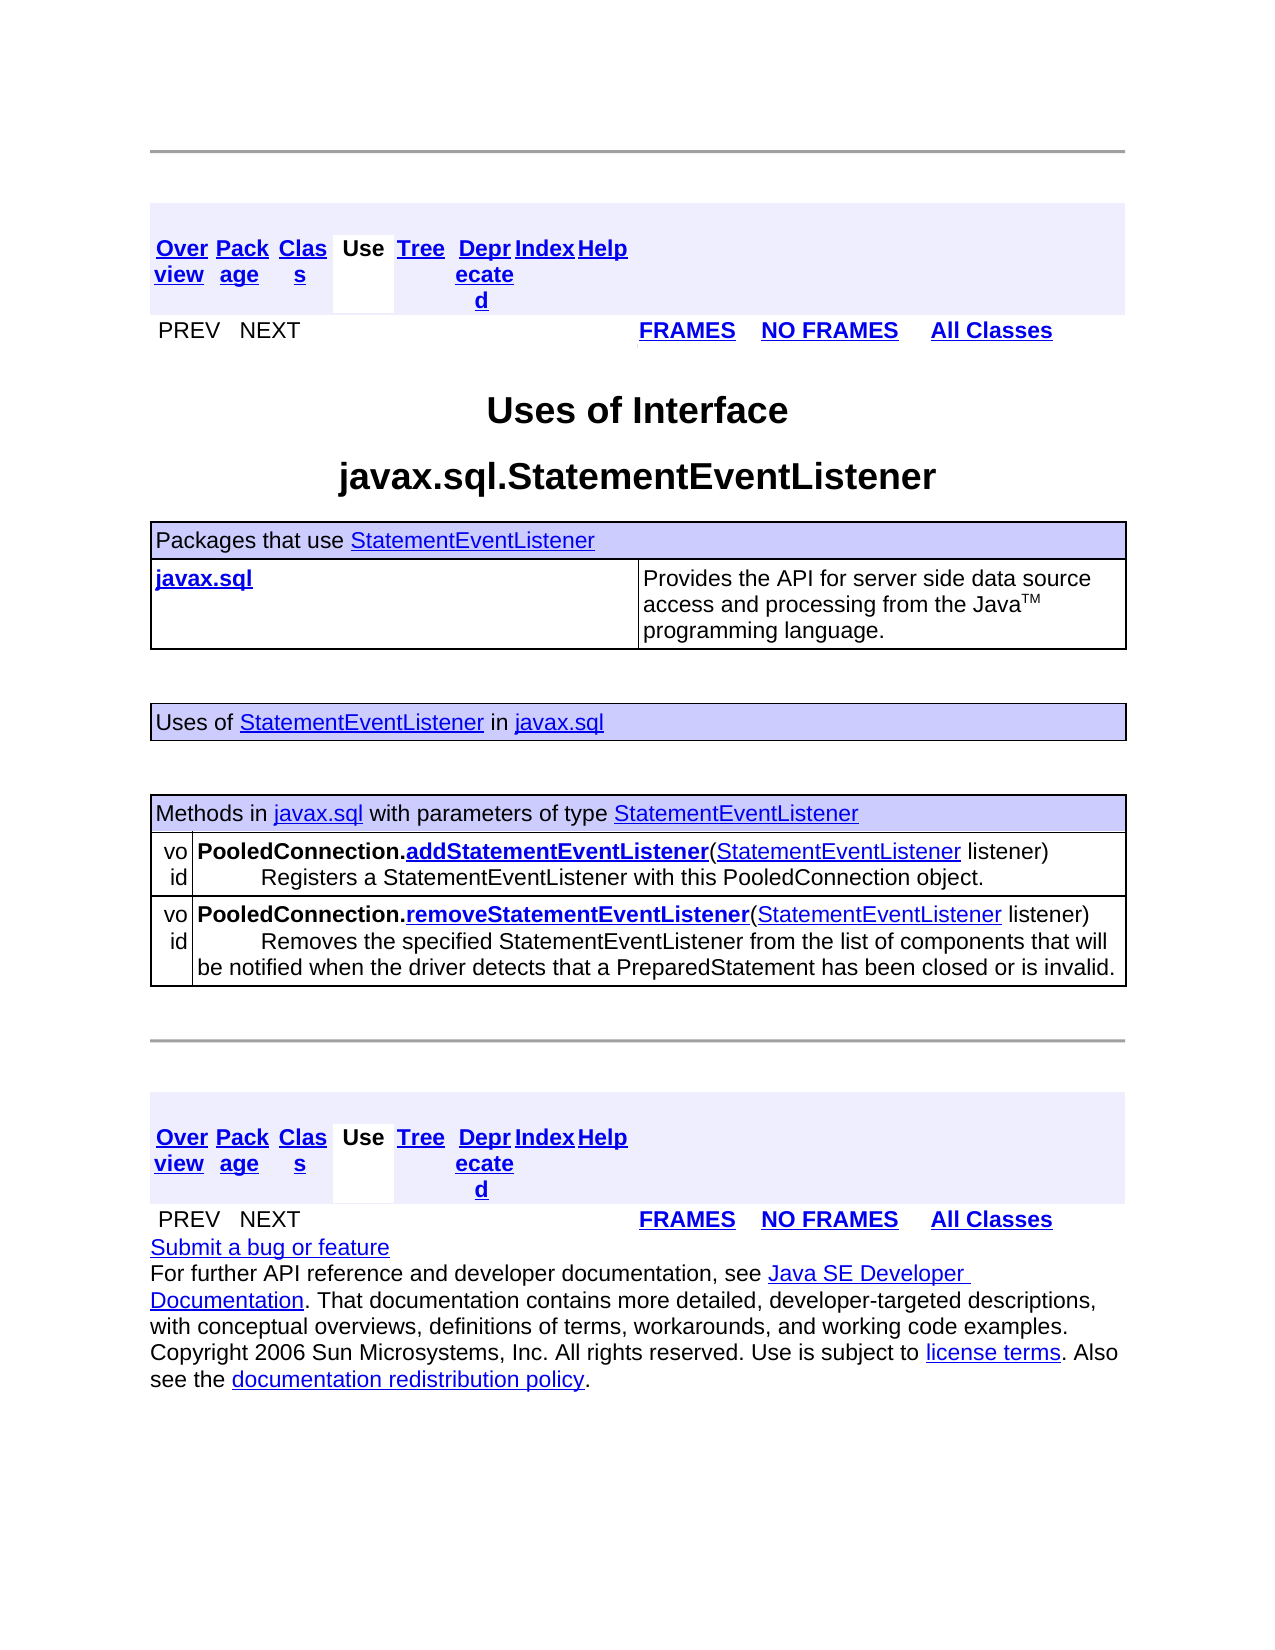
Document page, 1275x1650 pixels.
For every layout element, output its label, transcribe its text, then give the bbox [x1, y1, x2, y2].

table_cell javax.sql [152, 560, 638, 648]
table_cell void [152, 897, 192, 985]
table_cell PREV NEXT [150, 1205, 637, 1234]
text javax.sql.StatementEventListener [150, 454, 1125, 497]
table_cell Provides the API for server side data source access and processing from the JavaTM programming language. [639, 560, 1125, 648]
table_header [150, 1092, 1125, 1204]
table_cell FRAMES NO FRAMES All Classes [638, 1205, 1125, 1234]
table_header Uses of StatementEventListener in javax.sql [152, 704, 1125, 740]
table_header [150, 203, 1125, 315]
table_header Packages that use StatementEventListener [152, 523, 1125, 558]
text For further API reference and developer documentation, see Java SE Developer Documentation. That documentation contains more detailed, developer-targeted descriptions, with conceptual overviews, definitions of terms, workarounds, and working code examples. [150, 1260, 1125, 1339]
text Uses of Interface [150, 388, 1125, 431]
table_cell FRAMES NO FRAMES All Classes [638, 315, 1125, 345]
text Copyright 2006 Sun Microsystems, Inc. All rights reserved. Use is subject to license terms. Also see the documentation redistribution policy. [150, 1339, 1125, 1392]
table_cell PooledConnection.removeStatementEventListener(StatementEventListener listener) Removes the specified StatementEventListener from the list of components that will be notified when the driver detects that a PreparedStatement has been closed or is invalid. [193, 897, 1125, 985]
text Submit a bug or feature [150, 1234, 1125, 1260]
table_cell PREV NEXT [150, 315, 637, 345]
table_cell PooledConnection.addStatementEventListener(StatementEventListener listener) Registers a StatementEventListener with this PooledConnection object. [193, 833, 1125, 895]
table_cell void [152, 833, 192, 895]
table_header Methods in javax.sql with parameters of type StatementEventListener [152, 796, 1125, 831]
